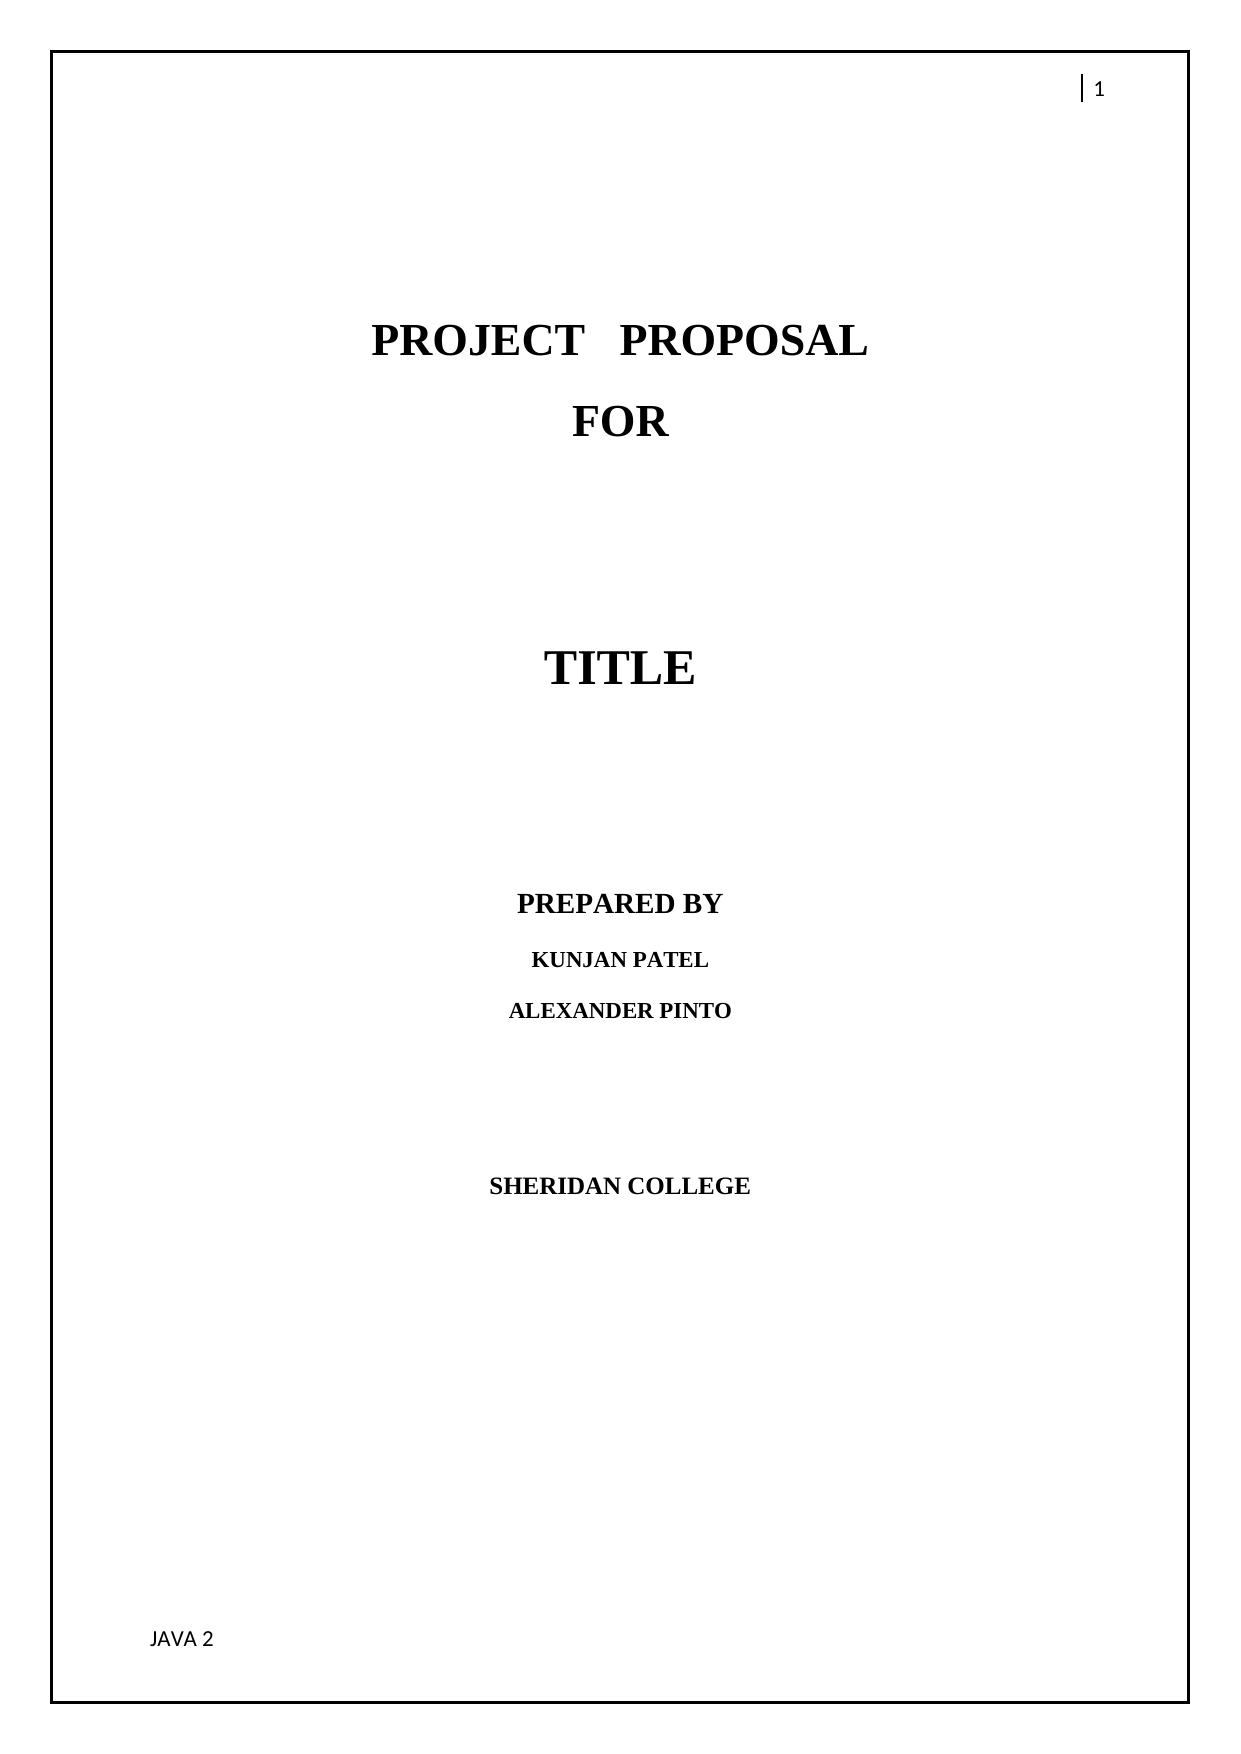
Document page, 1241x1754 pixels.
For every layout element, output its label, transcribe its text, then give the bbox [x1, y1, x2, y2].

text KUNJAN PATEL [150, 946, 1090, 972]
text FOR [150, 394, 1090, 447]
text SHERIDAN COLLEGE [150, 1171, 1090, 1200]
text PREPARED BY [150, 887, 1090, 920]
text ALEXANDER PINTO [150, 997, 1090, 1023]
text PROJECT PROPOSAL [150, 313, 1090, 365]
text TITLE [150, 638, 1090, 696]
